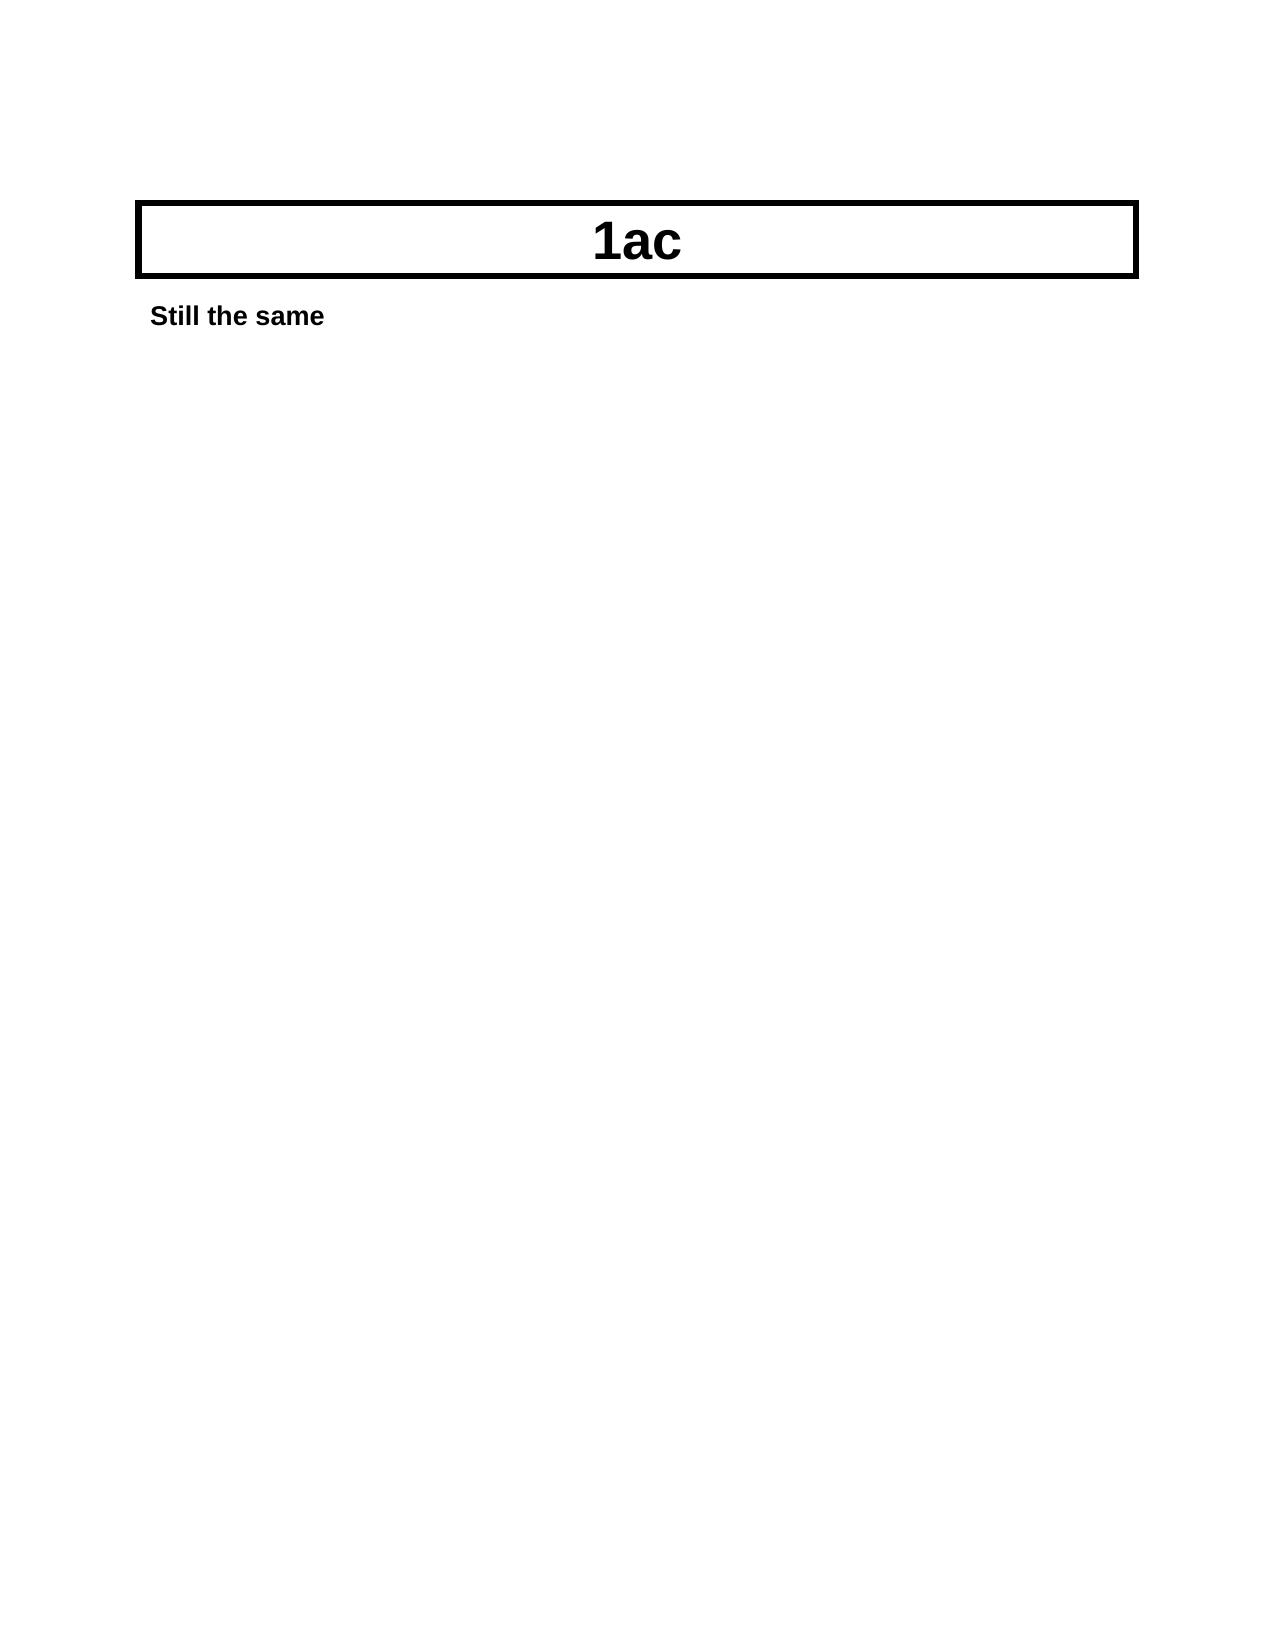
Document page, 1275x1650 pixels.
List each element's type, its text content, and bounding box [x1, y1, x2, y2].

subtitle Still the same [150, 300, 1125, 331]
subtitle 1ac [142, 206, 1133, 273]
